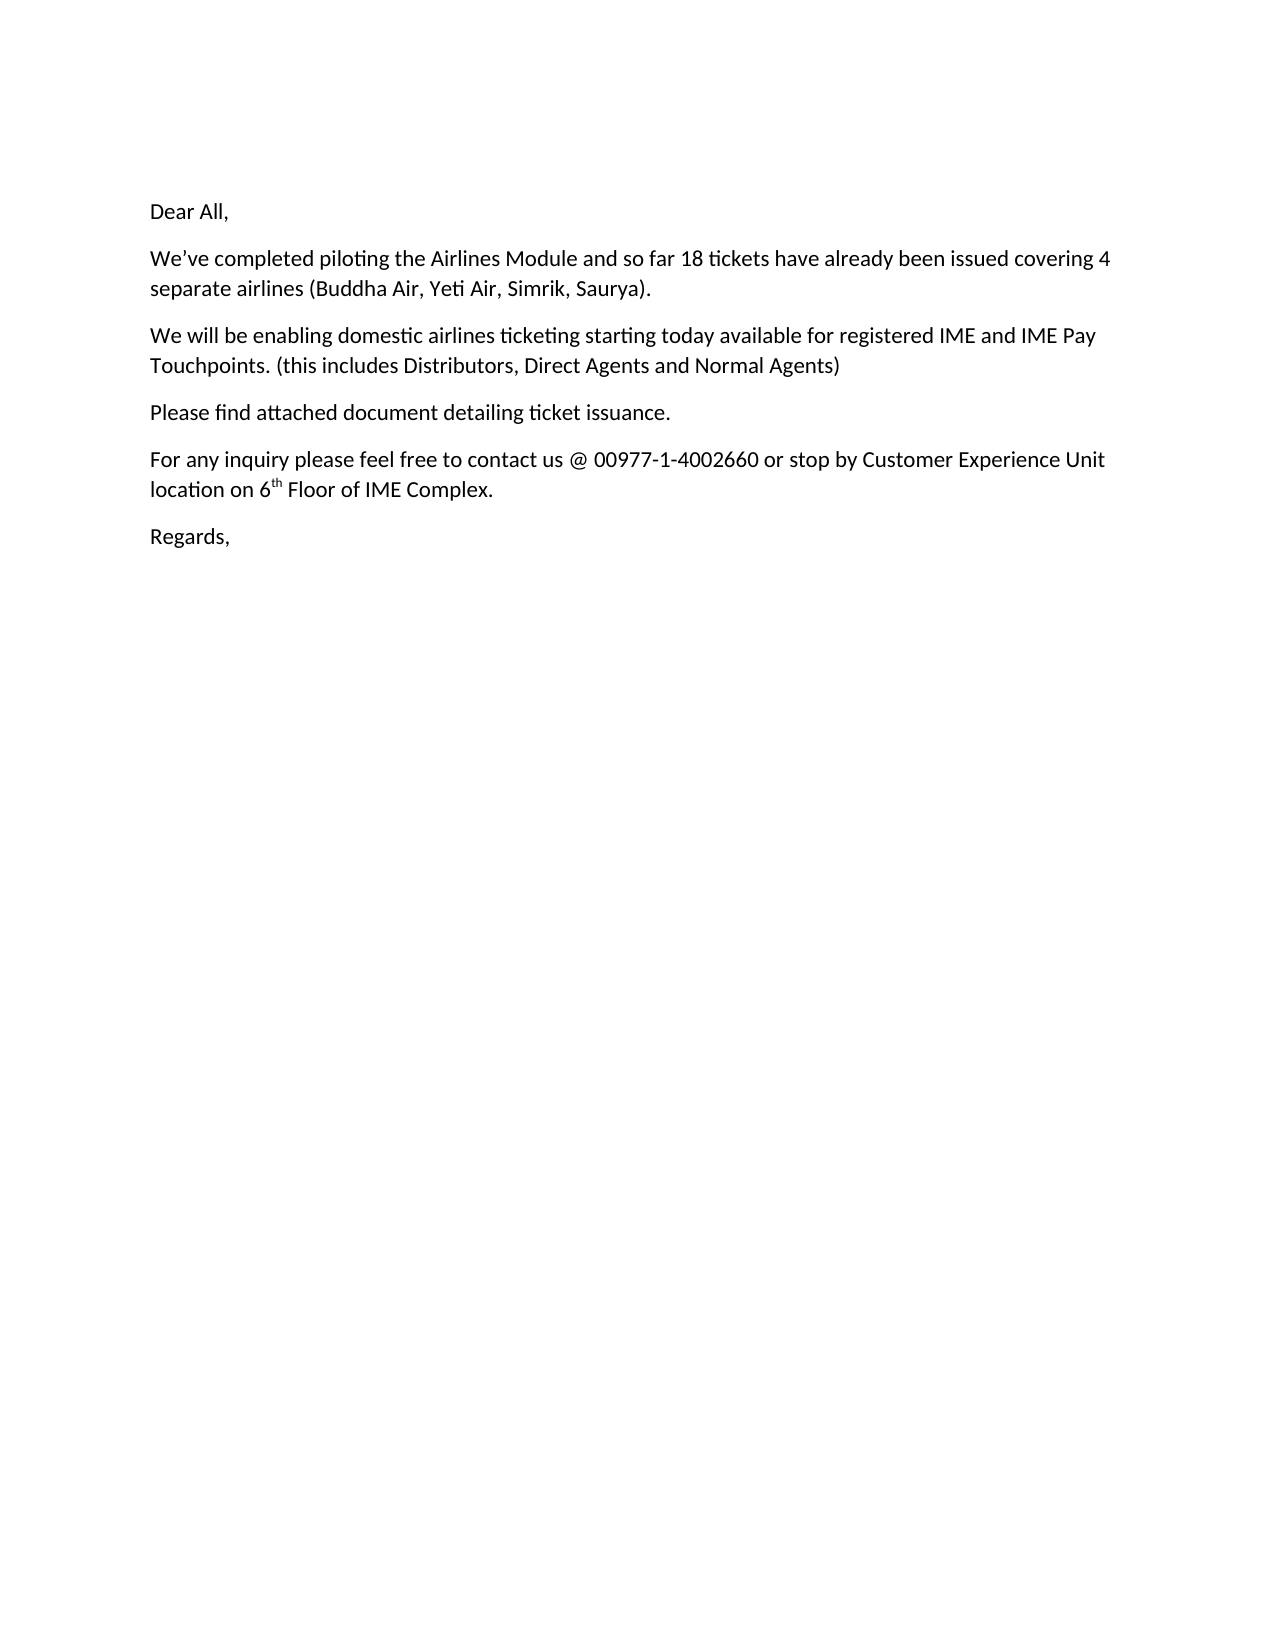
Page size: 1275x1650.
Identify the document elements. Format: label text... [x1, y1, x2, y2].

text Regards, [150, 522, 1125, 550]
text Dear All, [150, 197, 1125, 225]
text Please find attached document detailing ticket issuance. [150, 398, 1125, 426]
text We will be enabling domestic airlines ticketing starting today available for registered IME and IME Pay Touchpoints. (this includes Distributors, Direct Agents and Normal Agents) [150, 321, 1125, 379]
text For any inquiry please feel free to contact us @ 00977-1-4002660 or stop by Customer Experience Unit location on 6th Floor of IME Complex. [150, 445, 1125, 503]
text We’ve completed piloting the Airlines Module and so far 18 tickets have already been issued covering 4 separate airlines (Buddha Air, Yeti Air, Simrik, Saurya). [150, 244, 1125, 302]
